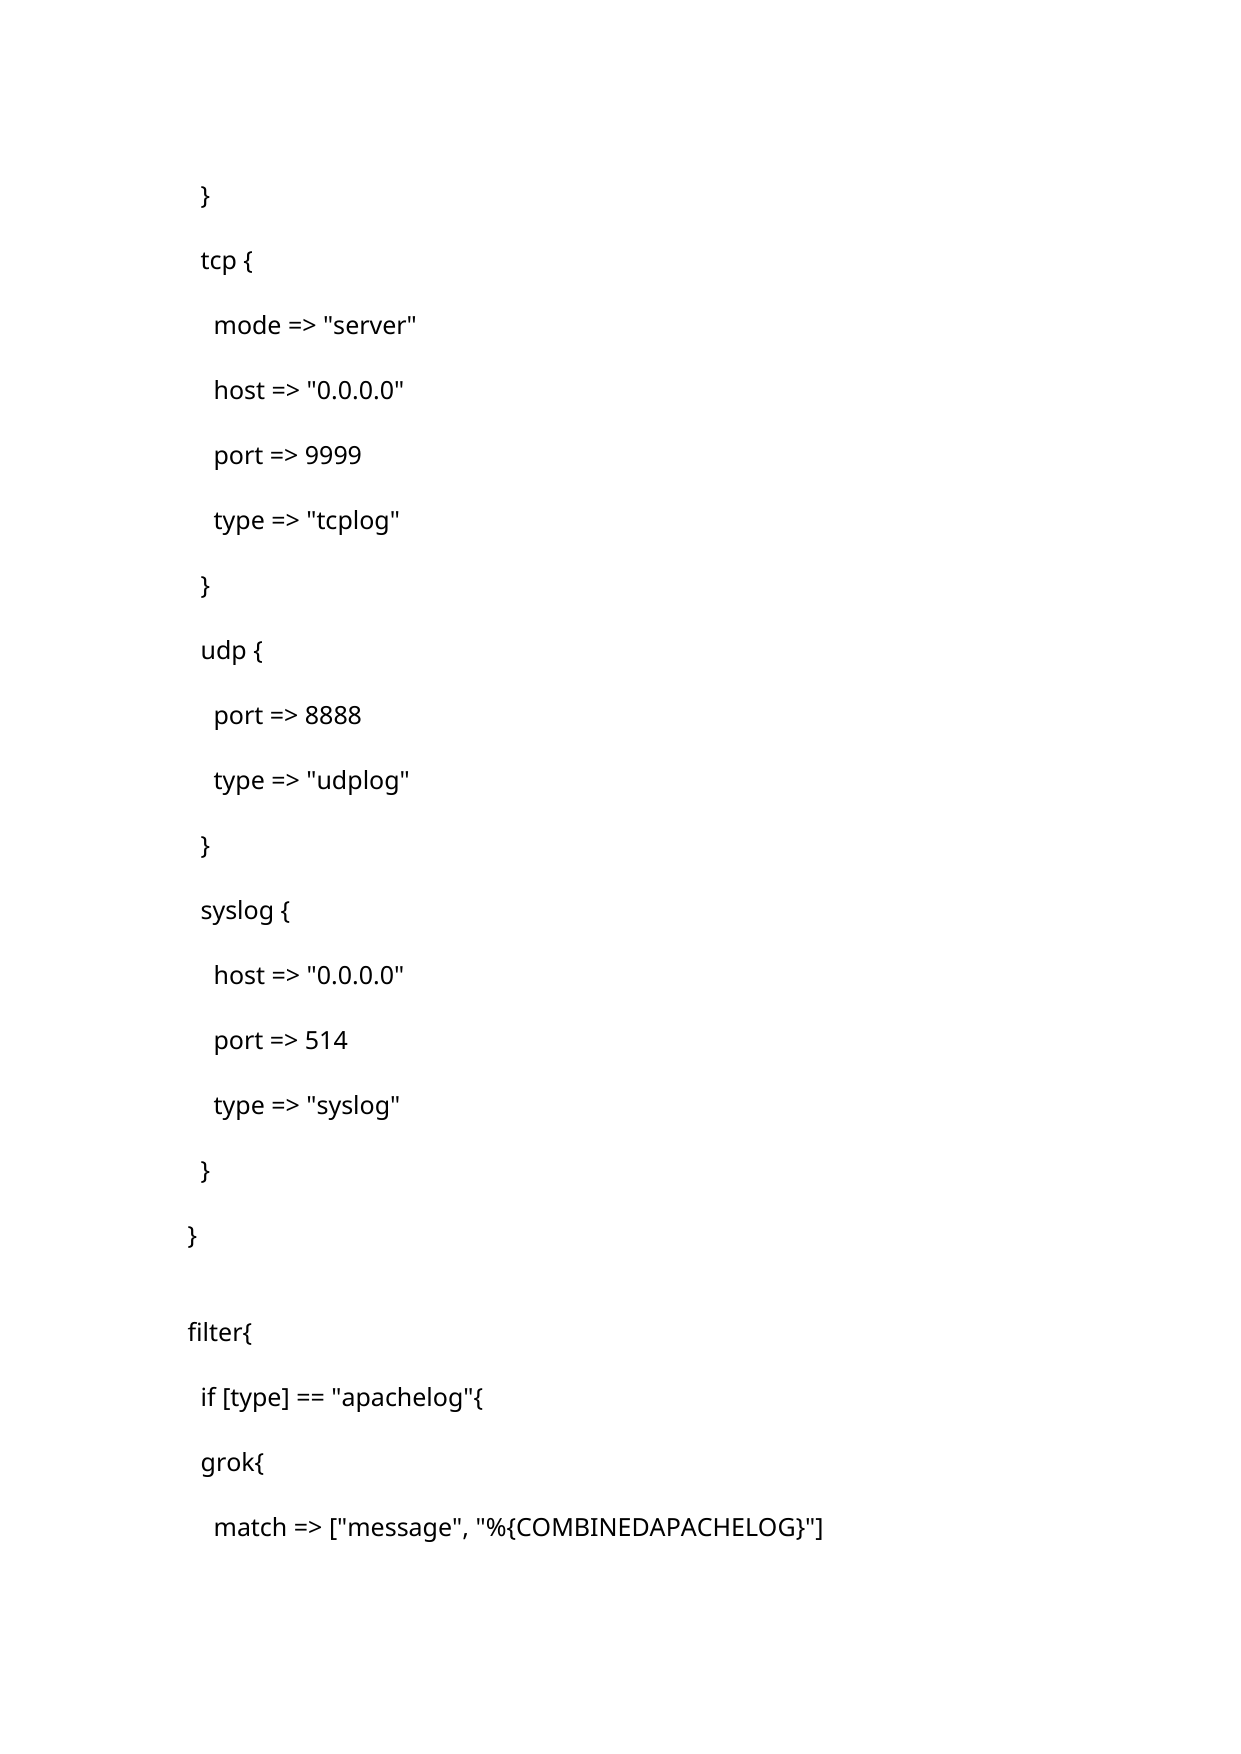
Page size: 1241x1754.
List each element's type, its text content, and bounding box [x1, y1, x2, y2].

text } [187, 162, 1053, 227]
text } [187, 1137, 1053, 1202]
text } [187, 1202, 1053, 1267]
text type => "tcplog" [187, 487, 1053, 552]
text filter{ [187, 1299, 1053, 1364]
text host => "0.0.0.0" [187, 942, 1053, 1007]
text tcp { [187, 227, 1053, 292]
text syslog { [187, 877, 1053, 942]
text type => "udplog" [187, 747, 1053, 812]
text host => "0.0.0.0" [187, 357, 1053, 422]
text } [187, 552, 1053, 617]
text mode => "server" [187, 292, 1053, 357]
text udp { [187, 617, 1053, 682]
text port => 514 [187, 1007, 1053, 1072]
text if [type] == "apachelog"{ [187, 1364, 1053, 1429]
text match => ["message", "%{COMBINEDAPACHELOG}"] [187, 1494, 1053, 1559]
text } [187, 812, 1053, 877]
text port => 9999 [187, 422, 1053, 487]
text type => "syslog" [187, 1072, 1053, 1137]
text port => 8888 [187, 682, 1053, 747]
text grok{ [187, 1429, 1053, 1494]
